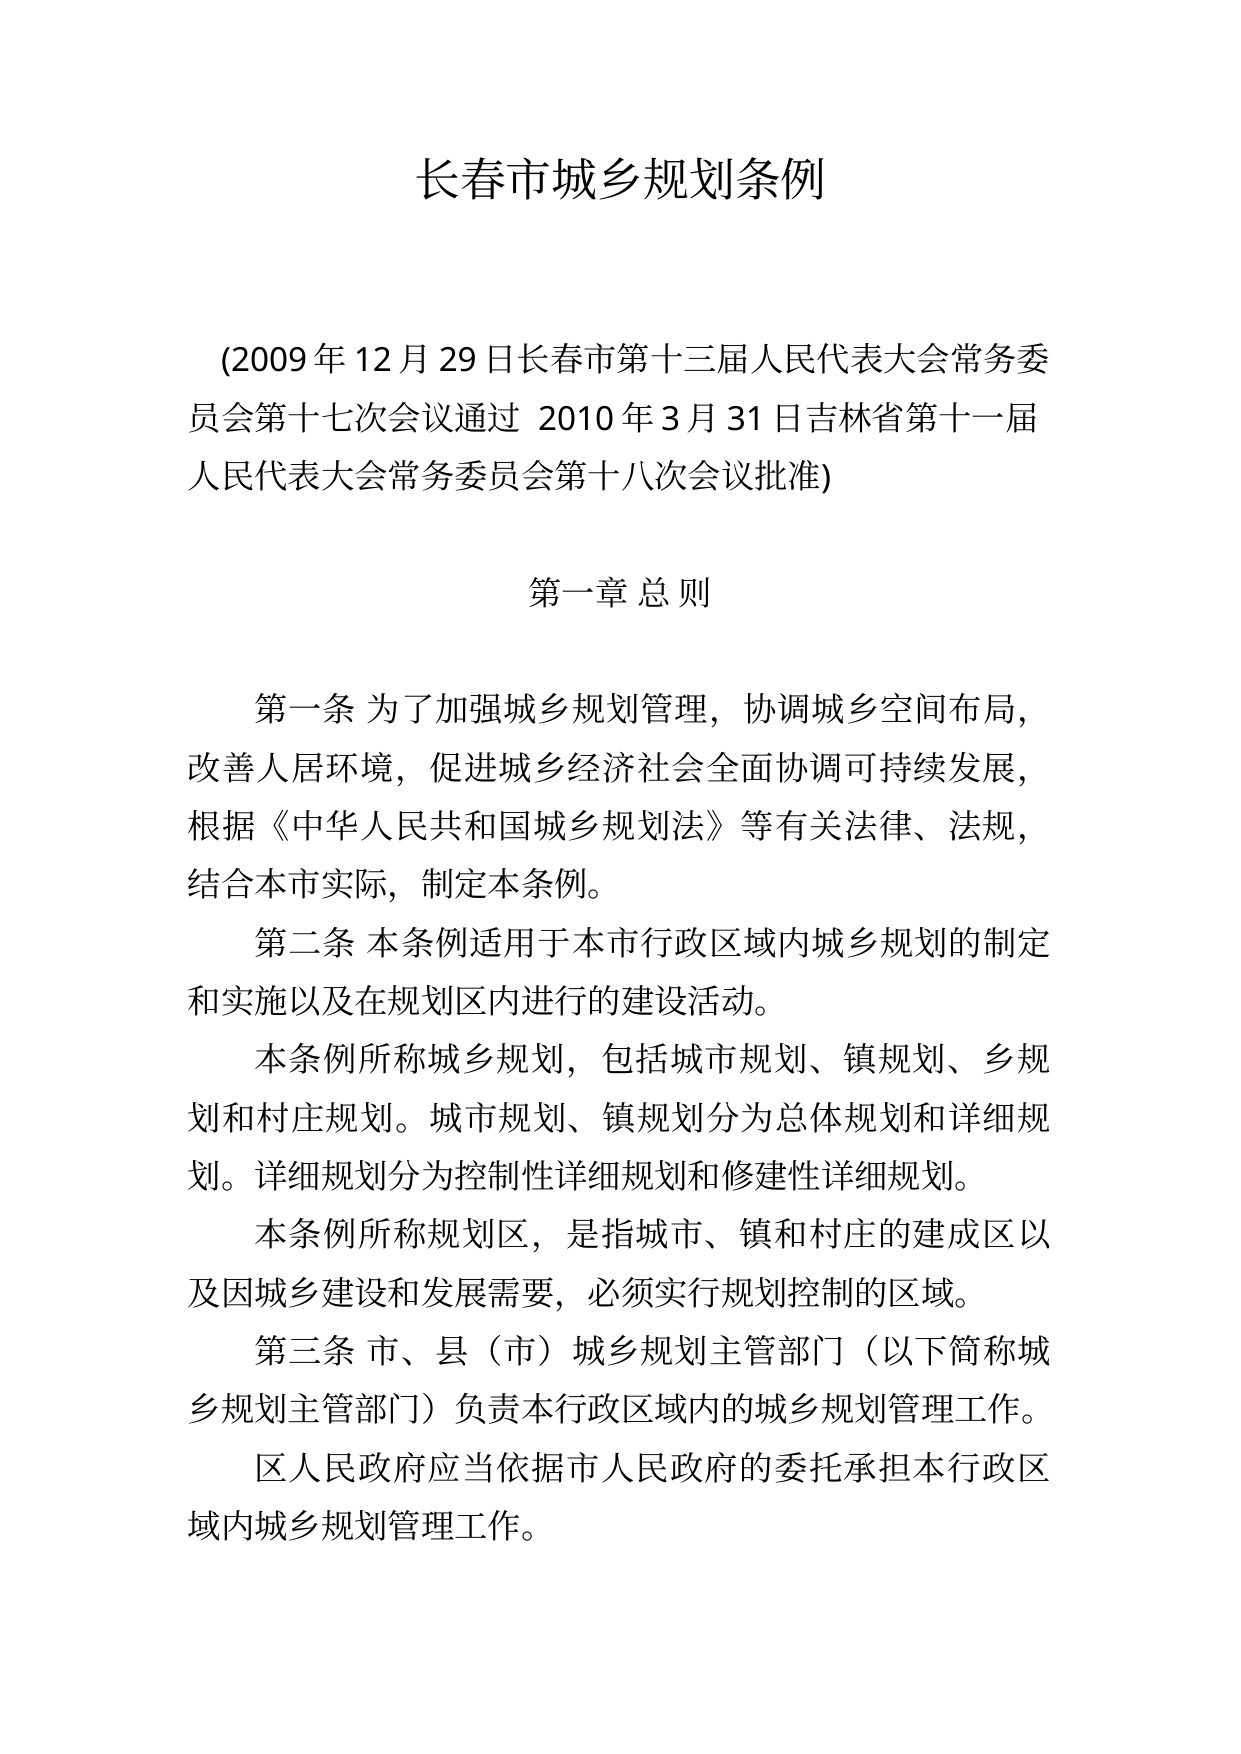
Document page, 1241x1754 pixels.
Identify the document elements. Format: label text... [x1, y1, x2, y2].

text 本条例所称城乡规划，包括城市规划、镇规划、乡规划和村庄规划。城市规划、镇规划分为总体规划和详细规划。详细规划分为控制性详细规划和修建性详细规划。 [187, 1025, 1053, 1200]
text 第一章 总 则 [187, 558, 1053, 617]
text 第一条 为了加强城乡规划管理，协调城乡空间布局，改善人居环境，促进城乡经济社会全面协调可持续发展，根据《中华人民共和国城乡规划法》等有关法律、法规，结合本市实际，制定本条例。 [187, 675, 1053, 908]
text 区人民政府应当依据市人民政府的委托承担本行政区域内城乡规划管理工作。 [187, 1433, 1053, 1550]
text 长春市城乡规划条例 [187, 150, 1053, 208]
text 本条例所称规划区，是指城市、镇和村庄的建成区以及因城乡建设和发展需要，必须实行规划控制的区域。 [187, 1200, 1053, 1317]
text 第三条 市、县（市）城乡规划主管部门（以下简称城乡规划主管部门）负责本行政区域内的城乡规划管理工作。 [187, 1317, 1053, 1433]
text 第二条 本条例适用于本市行政区域内城乡规划的制定和实施以及在规划区内进行的建设活动。 [187, 908, 1053, 1025]
text (2009年12月29日长春市第十三届人民代表大会常务委员会第十七次会议通过 2010年3月31日吉林省第十一届人民代表大会常务委员会第十八次会议批准) [187, 325, 1053, 500]
